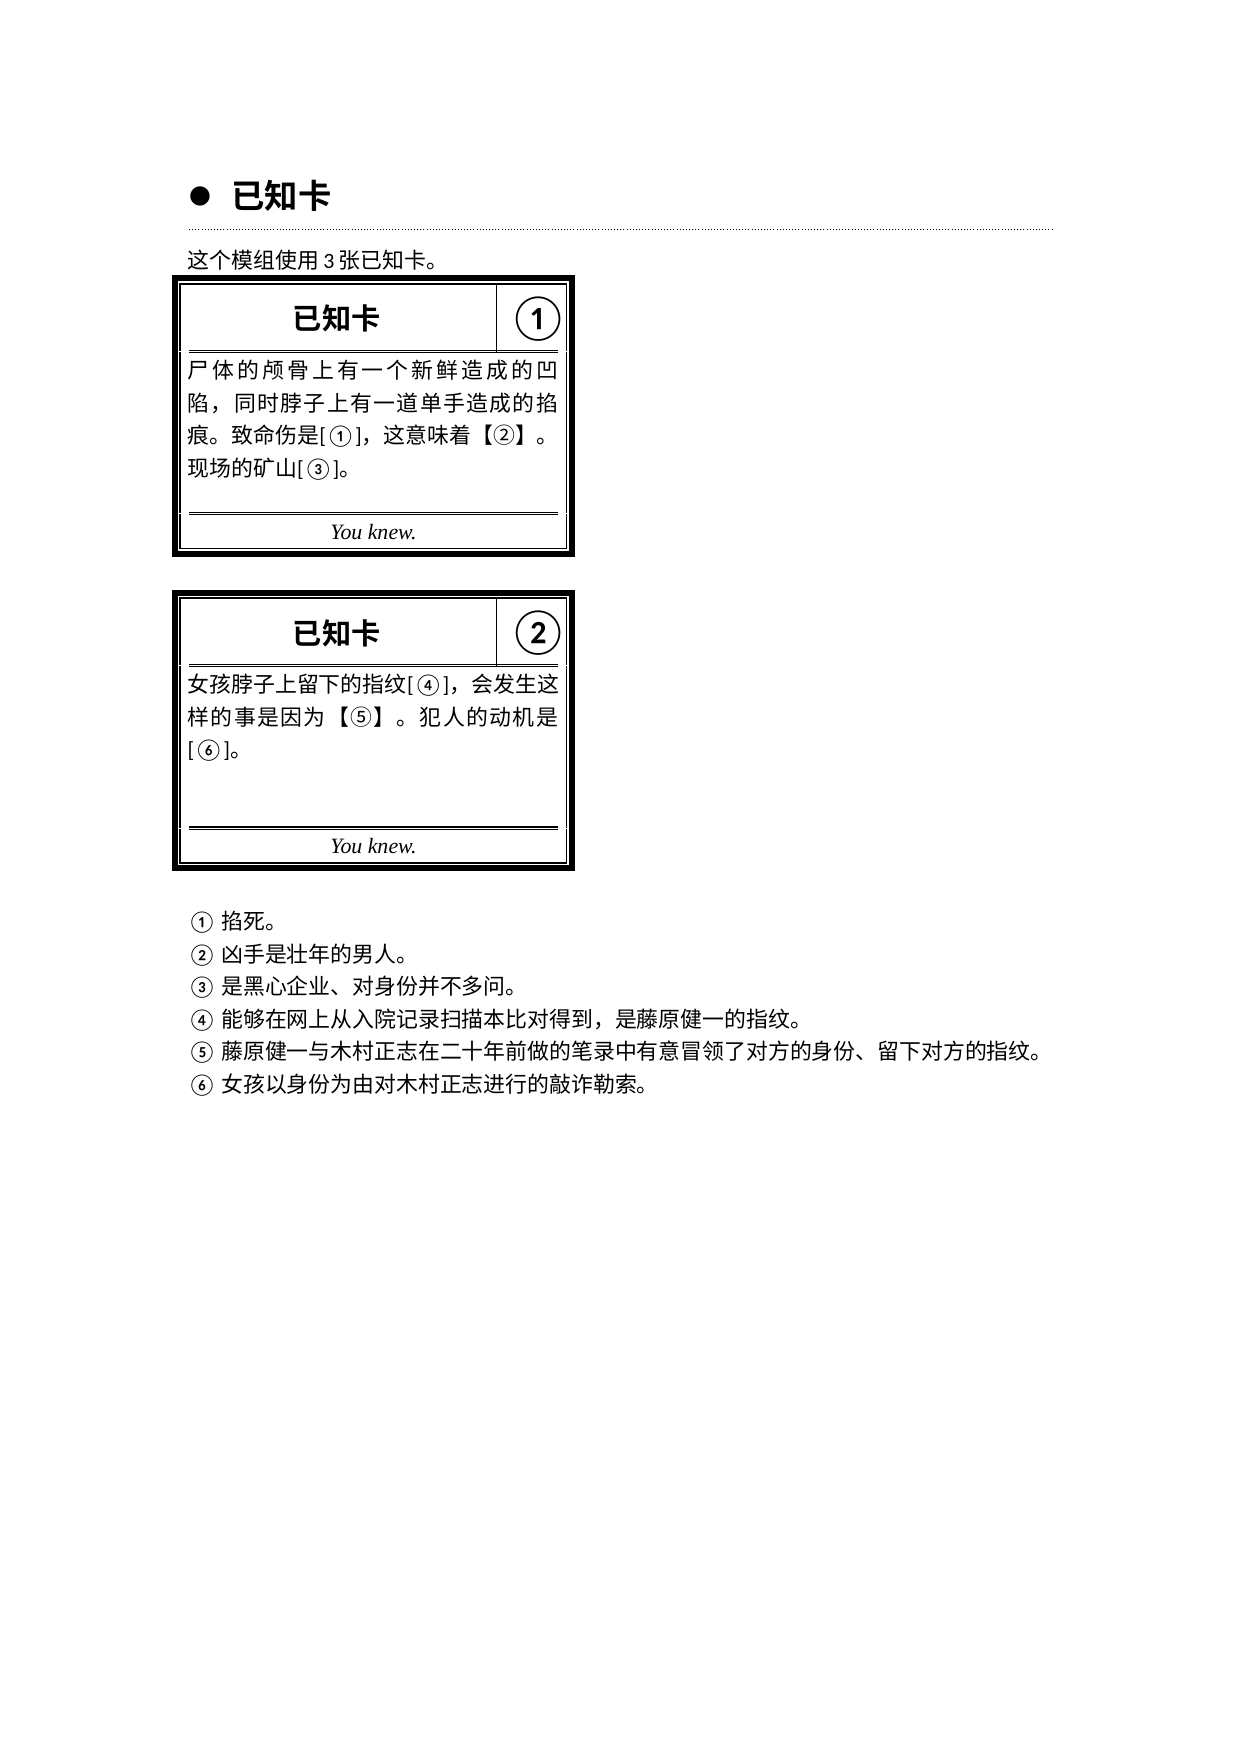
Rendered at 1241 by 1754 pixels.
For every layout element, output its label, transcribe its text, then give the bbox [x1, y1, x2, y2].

table_header ① [497, 285, 566, 349]
text ③是黑心企业、对身份并不多问。 [187, 969, 1053, 1001]
table_header 已知卡 [181, 285, 496, 349]
table_header 已知卡 [181, 599, 496, 664]
table_cell 尸体的颅骨上有一个新鲜造成的凹陷，同时脖子上有一道单手造成的掐痕。致命伤是[①]，这意味着【②】。现场的矿山[③]。 [181, 350, 566, 512]
subtitle 已知卡 [187, 162, 1053, 230]
text 这个模组使用3张已知卡。 [187, 243, 1053, 275]
text ①掐死。 [187, 904, 1053, 936]
text ⑤藤原健一与木村正志在二十年前做的笔录中有意冒领了对方的身份、留下对方的指纹。 [187, 1034, 1053, 1066]
table_cell You knew. [178, 512, 569, 548]
text ②凶手是壮年的男人。 [187, 936, 1053, 969]
table_cell You knew. [181, 826, 566, 862]
text ④能够在网上从入院记录扫描本比对得到，是藤原健一的指纹。 [187, 1001, 1053, 1034]
table_header ② [497, 599, 566, 664]
text ⑥女孩以身份为由对木村正志进行的敲诈勒索。 [187, 1066, 1053, 1099]
table_cell 女孩脖子上留下的指纹[④]，会发生这样的事是因为【⑤】。犯人的动机是[⑥]。 [178, 664, 569, 826]
